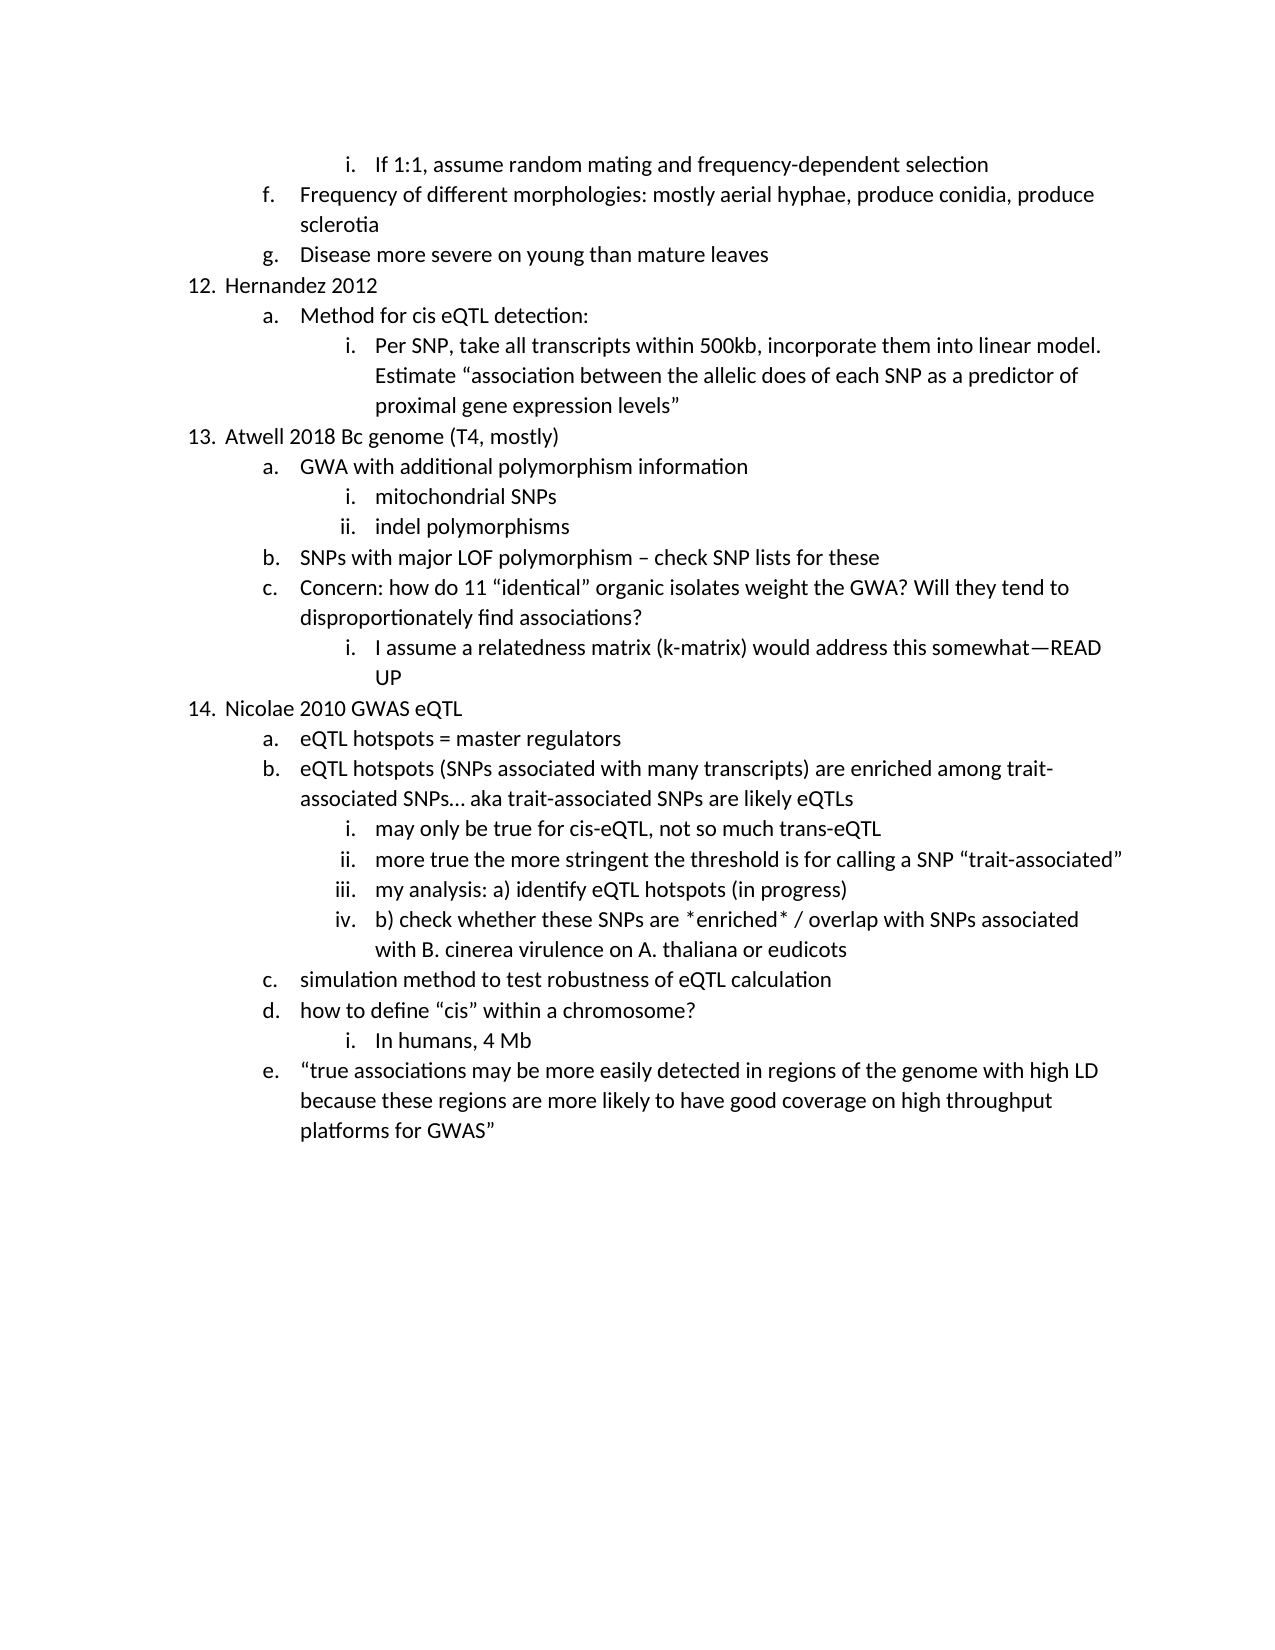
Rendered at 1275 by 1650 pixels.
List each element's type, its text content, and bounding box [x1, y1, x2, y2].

list Per SNP, take all transcripts within 500kb, incorporate them into linear model. Estimate “association between the allelic does of each SNP as a predictor of proximal gene expression levels” [356, 331, 1125, 420]
list If 1:1, assume random mating and frequency-dependent selection [356, 150, 1125, 178]
list Frequency of different morphologies: mostly aerial hyphae, produce conidia, produce sclerotia [262, 180, 1125, 238]
list Disease more severe on young than mature leaves [262, 241, 1125, 269]
list GWA with additional polymorphism information [262, 452, 1125, 480]
list I assume a relatedness matrix (k-matrix) would address this somewhat—READ UP [356, 633, 1125, 692]
list Concern: how do 11 “identical” organic isolates weight the GWA? Will they tend to disproportionately find associations? [262, 573, 1125, 631]
list Method for cis eQTL detection: [262, 301, 1125, 329]
list mitochondrial SNPs [356, 482, 1125, 510]
list may only be true for cis-eQTL, not so much trans-eQTL [356, 814, 1125, 843]
list Nicolae 2010 GWAS eQTL [187, 694, 1125, 722]
list how to define “cis” within a chromosome? [262, 996, 1125, 1024]
list simulation method to test robustness of eQTL calculation [262, 966, 1125, 994]
list more true the more stringent the threshold is for calling a SNP “trait-associated” [356, 845, 1125, 873]
list In humans, 4 Mb [356, 1026, 1125, 1054]
list b) check whether these SNPs are *enriched* / overlap with SNPs associated with B. cinerea virulence on A. thaliana or eudicots [356, 905, 1125, 963]
list eQTL hotspots = master regulators [262, 724, 1125, 752]
list Hernandez 2012 [187, 271, 1125, 299]
list eQTL hotspots (SNPs associated with many transcripts) are enriched among trait-associated SNPs… aka trait-associated SNPs are likely eQTLs [262, 754, 1125, 812]
list “true associations may be more easily detected in regions of the genome with high LD because these regions are more likely to have good coverage on high throughput platforms for GWAS” [262, 1056, 1125, 1145]
list my analysis: a) identify eQTL hotspots (in progress) [356, 875, 1125, 903]
list Atwell 2018 Bc genome (T4, mostly) [187, 422, 1125, 450]
list SNPs with major LOF polymorphism – check SNP lists for these [262, 543, 1125, 571]
list indel polymorphisms [356, 512, 1125, 541]
